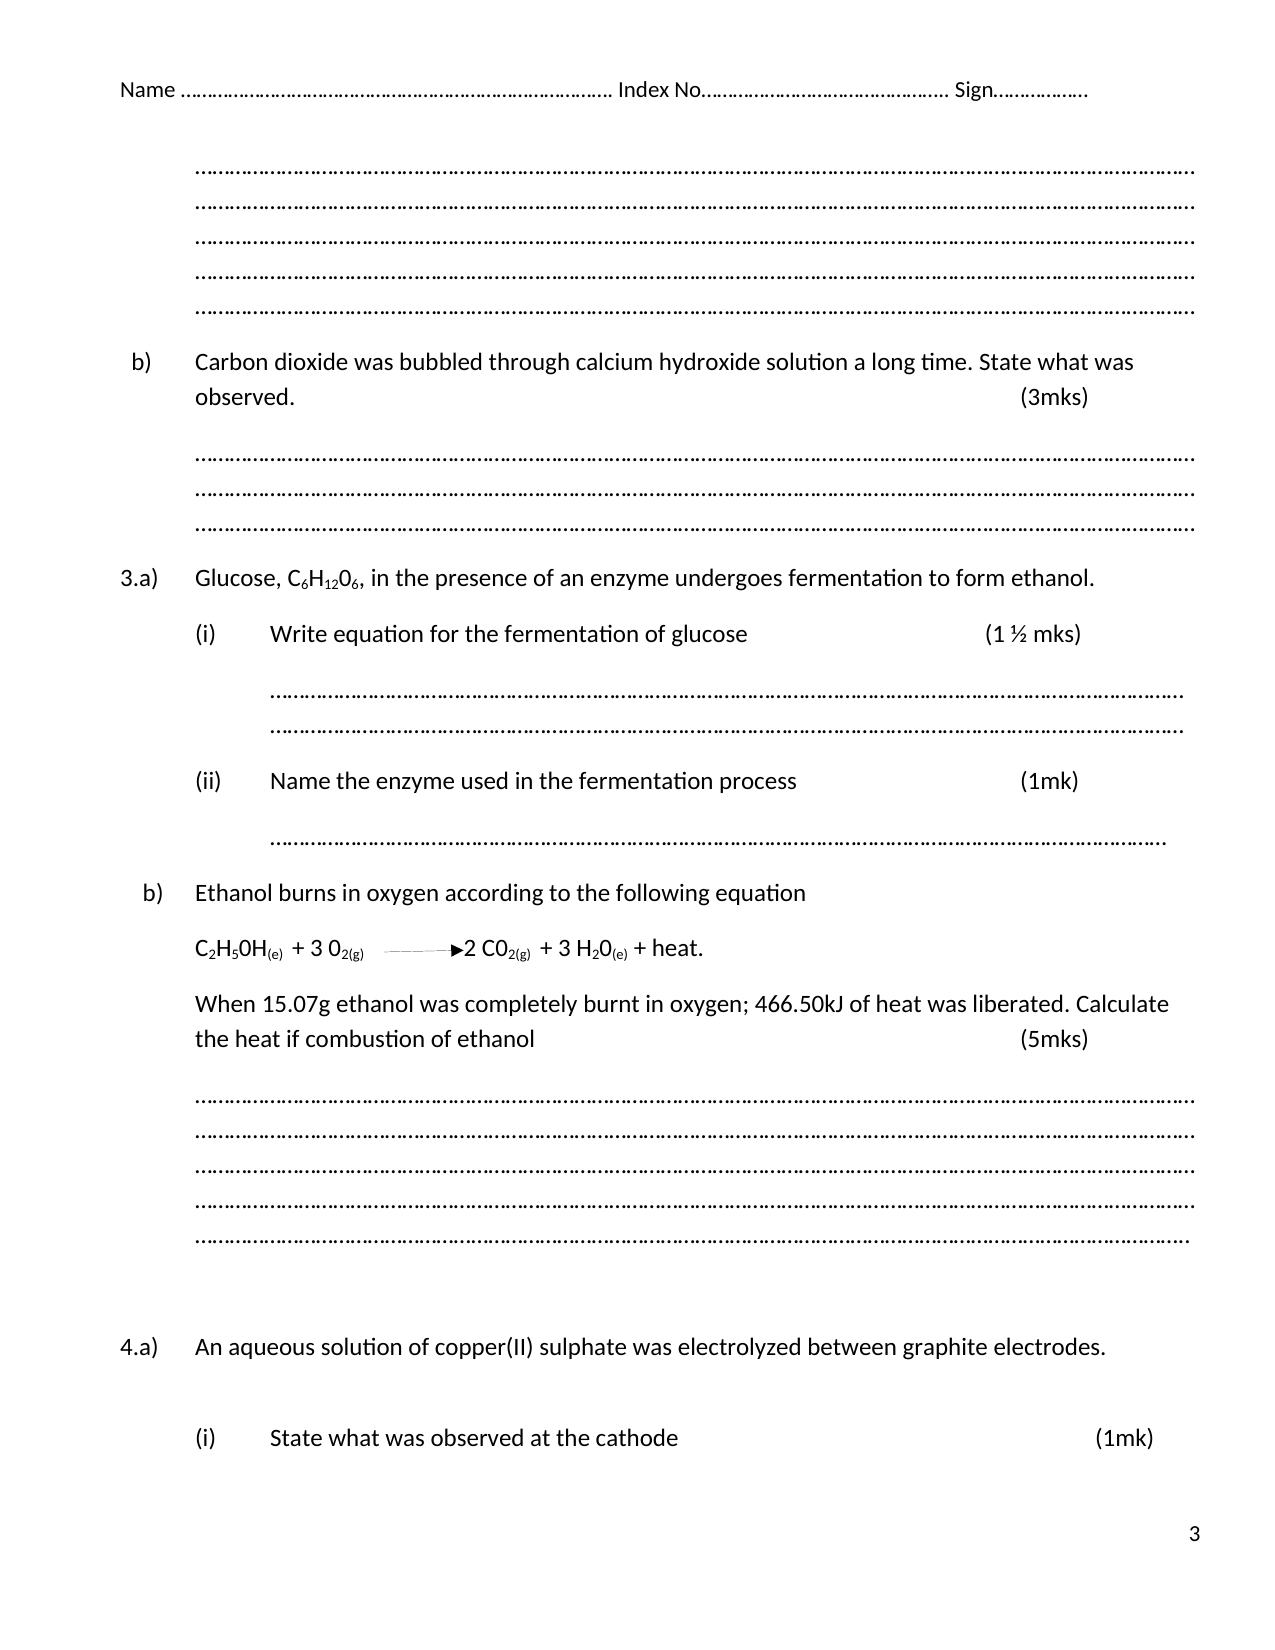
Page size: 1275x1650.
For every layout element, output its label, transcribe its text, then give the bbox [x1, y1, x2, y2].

text ………………………………………………………………………………………………………………………………………………………………………………………………………………………………………………………………………………………… [270, 674, 1200, 740]
text ………………………………………………………………………………………………………………………………………… [120, 821, 1200, 851]
text (i) State what was observed at the cathode (1mk) [120, 1422, 1200, 1452]
text 3.a) Glucose, C6H1206, in the presence of an enzyme undergoes fermentation to form ethanol. [120, 562, 1200, 593]
text ……………………………………………………………………………………………………………………………………………………………………………………………………………………………………………………………………………………………………………………………………………………………………………………………………………………………………………………………………………… [195, 437, 1200, 537]
text When 15.07g ethanol was completely burnt in oxygen; 466.50kJ of heat was liberated. Calculate the heat if combustion of ethanol (5mks) [195, 988, 1200, 1054]
text (i) Write equation for the fermentation of glucose (1 ½ mks) [120, 618, 1200, 649]
text b) Ethanol burns in oxygen according to the following equation [120, 877, 1200, 907]
text (ii) Name the enzyme used in the fermentation process (1mk) [120, 765, 1200, 796]
text 4.a) An aqueous solution of copper(II) sulphate was electrolyzed between graphite electrodes. [120, 1331, 1200, 1396]
text ………………………………………………………………………………………………………………………………………………………………………………………………………………………………………………………………………………………………………………………………………………………………………………………………………………………………………………………………………………………………………………………………………………………………………………………………………………………………………………………………………………………………………………………………………………………………………………………………….. [195, 1079, 1200, 1250]
text b) Carbon dioxide was bubbled through calcium hydroxide solution a long time. State what was observed. (3mks) [131, 346, 1200, 411]
text C2H50H(e) + 3 02(g) 2 C02(g) + 3 H20(e) + heat. [120, 932, 1200, 963]
